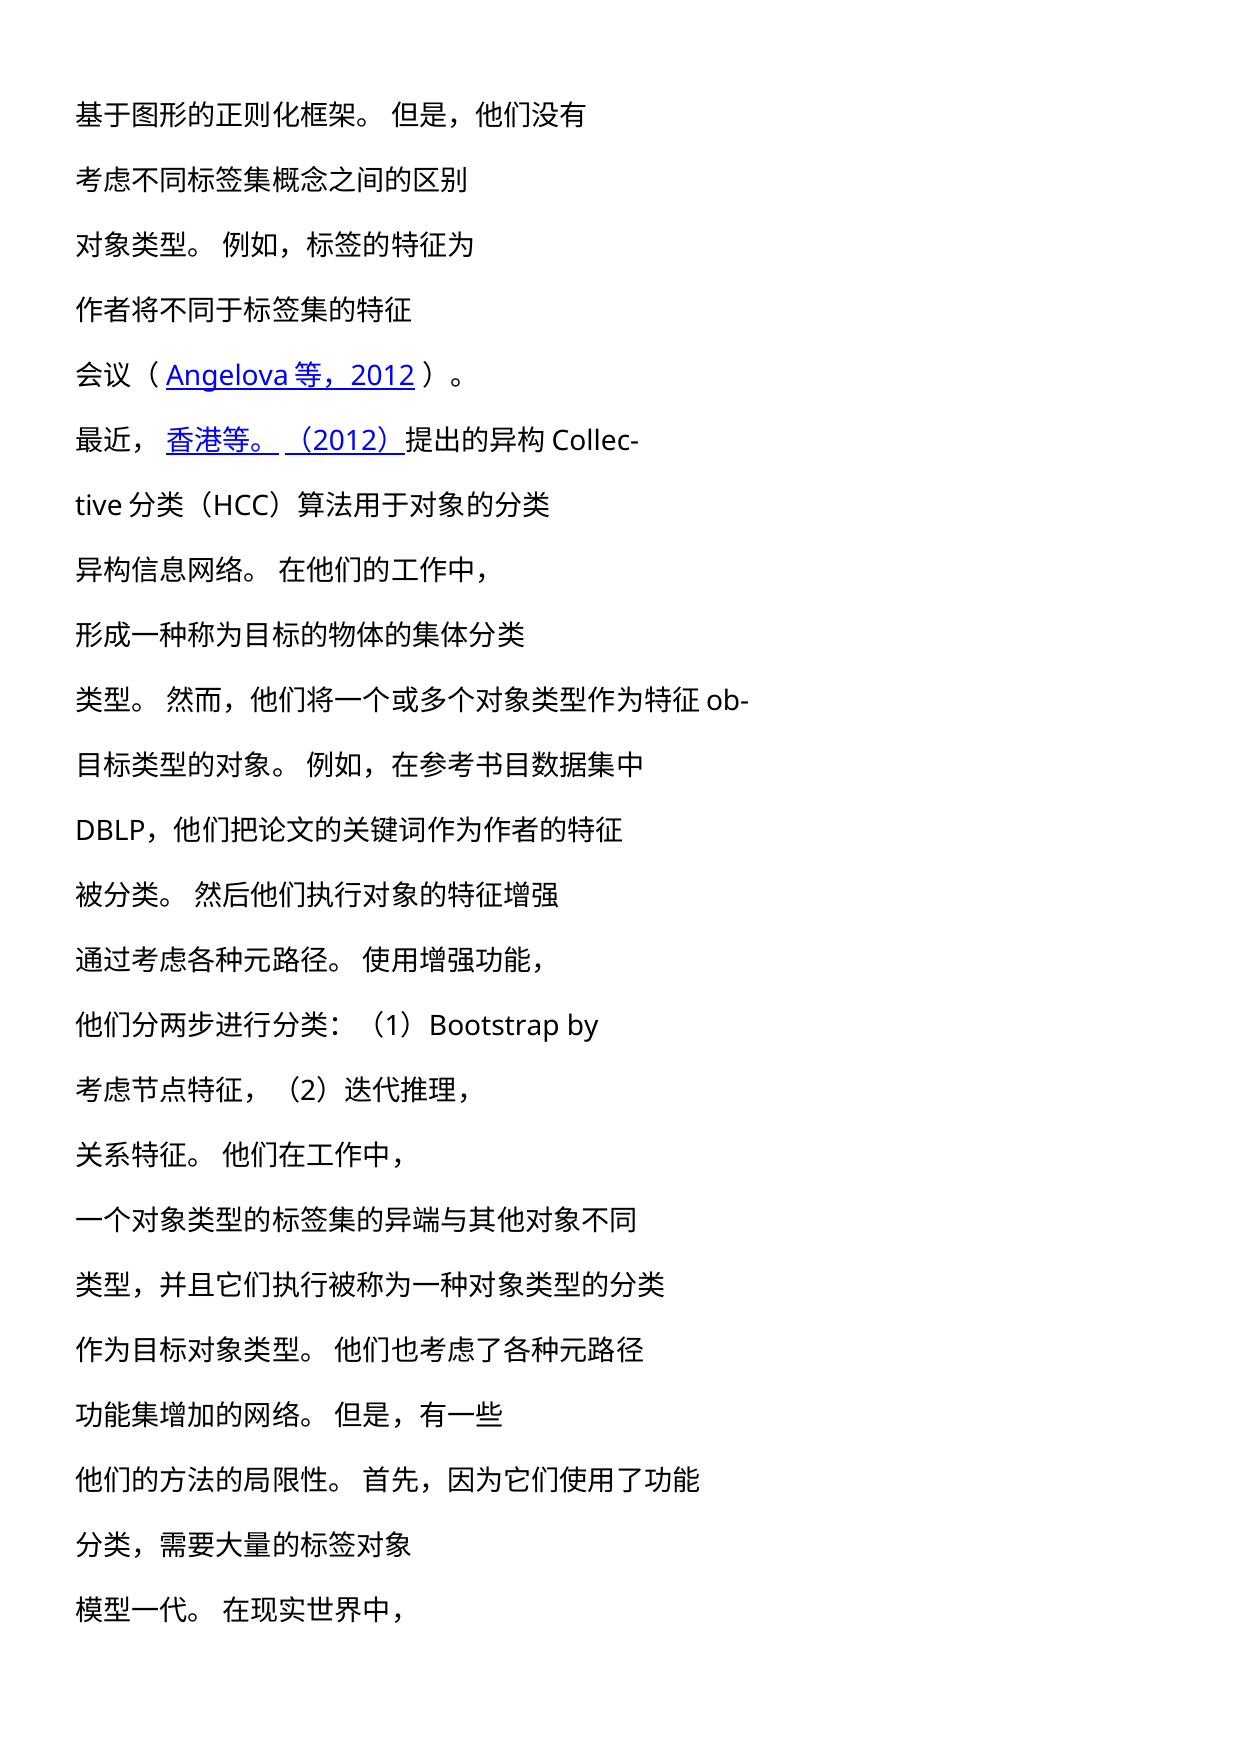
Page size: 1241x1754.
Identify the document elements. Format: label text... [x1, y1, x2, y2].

text 考虑不同标签集概念之间的区别 [75, 146, 1165, 211]
text 形成一种称为目标的物体的集体分类 [75, 601, 1165, 666]
text 通过考虑各种元路径。 使用增强功能， [75, 926, 1165, 991]
text 功能集增加的网络。 但是，有一些 [75, 1381, 1165, 1446]
text 被分类。 然后他们执行对象的特征增强 [75, 861, 1165, 926]
text 类型。 然而，他们将一个或多个对象类型作为特征ob- [75, 666, 1165, 731]
text 最近， 香港等。 （2012）提出的异构Collec- [75, 406, 1165, 471]
text 目标类型的对象。 例如，在参考书目数据集中 [75, 731, 1165, 796]
text 分类，需要大量的标签对象 [75, 1511, 1165, 1576]
text 作者将不同于标签集的特征 [75, 276, 1165, 341]
text 考虑节点特征，（2）迭代推理， [75, 1056, 1165, 1121]
text tive分类（HCC）算法用于对象的分类 [75, 471, 1165, 536]
text 模型一代。 在现实世界中， [75, 1576, 1165, 1641]
text 会议（ Angelova等，2012 ）。 [75, 341, 1165, 406]
text 他们分两步进行分类：（1）Bootstrap by [75, 991, 1165, 1056]
text 作为目标对象类型。 他们也考虑了各种元路径 [75, 1316, 1165, 1381]
text 他们的方法的局限性。 首先，因为它们使用了功能 [75, 1446, 1165, 1511]
text DBLP，他们把论文的关键词作为作者的特征 [75, 796, 1165, 861]
text 类型，并且它们执行被称为一种对象类型的分类 [75, 1251, 1165, 1316]
text 对象类型。 例如，标签的特征为 [75, 211, 1165, 276]
text 一个对象类型的标签集的异端与其他对象不同 [75, 1186, 1165, 1251]
text 基于图形的正则化框架。 但是，他们没有 [75, 81, 1165, 146]
text 关系特征。 他们在工作中， [75, 1121, 1165, 1186]
text 异构信息网络。 在他们的工作中， [75, 536, 1165, 601]
